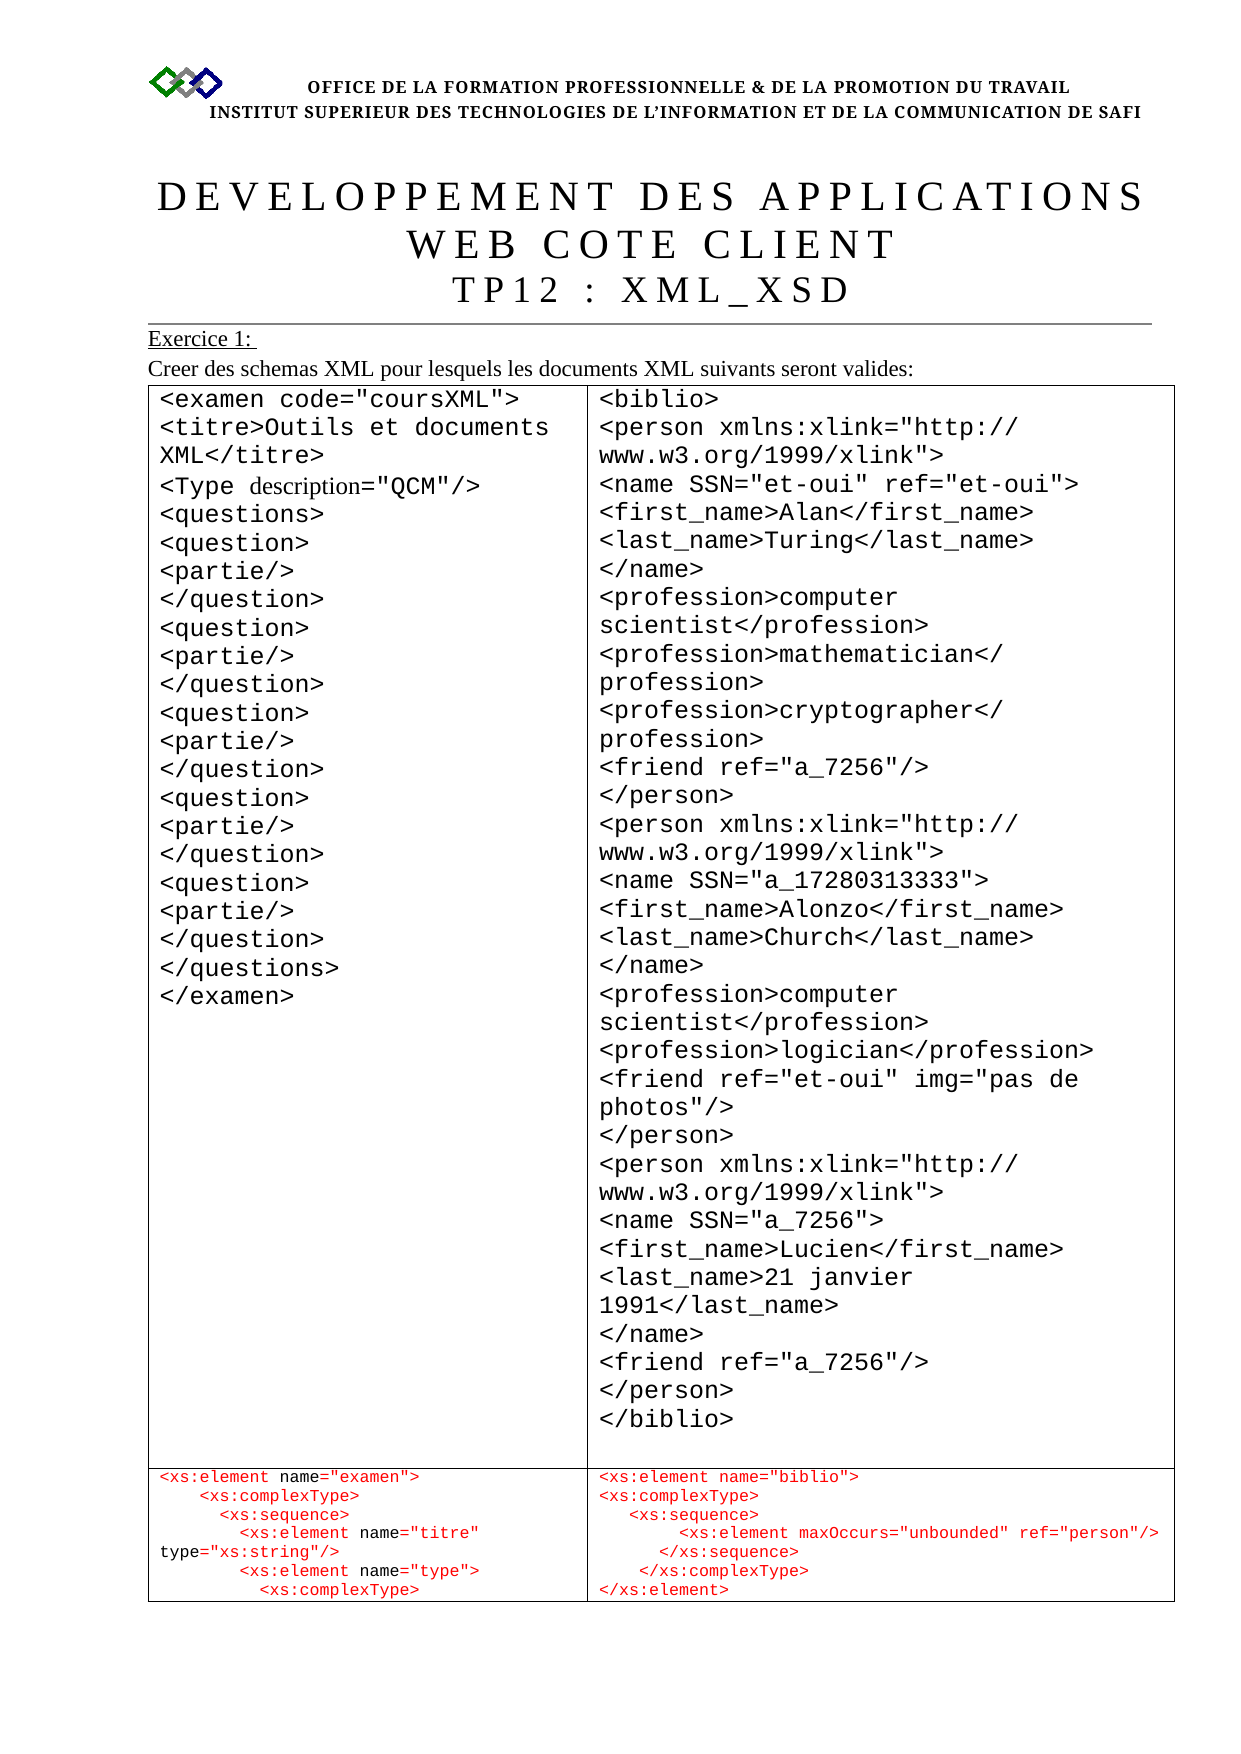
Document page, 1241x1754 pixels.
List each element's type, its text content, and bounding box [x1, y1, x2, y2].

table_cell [149, 1469, 587, 1601]
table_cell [588, 1469, 1174, 1601]
table_header <examen code="coursXML"> <titre>Outils et documents XML</titre> <Type description="QCM"/> <questions> <question> <partie/> </question> <question> <partie/> </question> <question> <partie/> </question> <question> <partie/> </question> <question> <partie/> </question> </questions> </examen> [149, 386, 587, 1467]
table_header <biblio> <person xmlns:xlink="http://www.w3.org/1999/xlink"> <name SSN="et-oui" ref="et-oui"> <first_name>Alan</first_name> <last_name>Turing</last_name> </name> <profession>computer scientist</profession> <profession>mathematician</profession> <profession>cryptographer</profession> <friend ref="a_7256"/> </person> <person xmlns:xlink="http://www.w3.org/1999/xlink"> <name SSN="a_17280313333"> <first_name>Alonzo</first_name> <last_name>Church</last_name> </name> <profession>computer scientist</profession> <profession>logician</profession> <friend ref="et-oui" img="pas de photos"/> </person> <person xmlns:xlink="http://www.w3.org/1999/xlink"> <name SSN="a_7256"> <first_name>Lucien</first_name> <last_name>21 janvier 1991</last_name> </name> <friend ref="a_7256"/> </person> </biblio> [588, 386, 1174, 1467]
text Developpement des applications web cote client [148, 172, 1152, 267]
text TP12 : XML_xsd [148, 267, 1152, 323]
text Creer des schemas XML pour lesquels les documents XML suivants seront valides: [148, 355, 1152, 381]
picture [147, 63, 223, 102]
text Exercice 1: [148, 325, 1152, 351]
